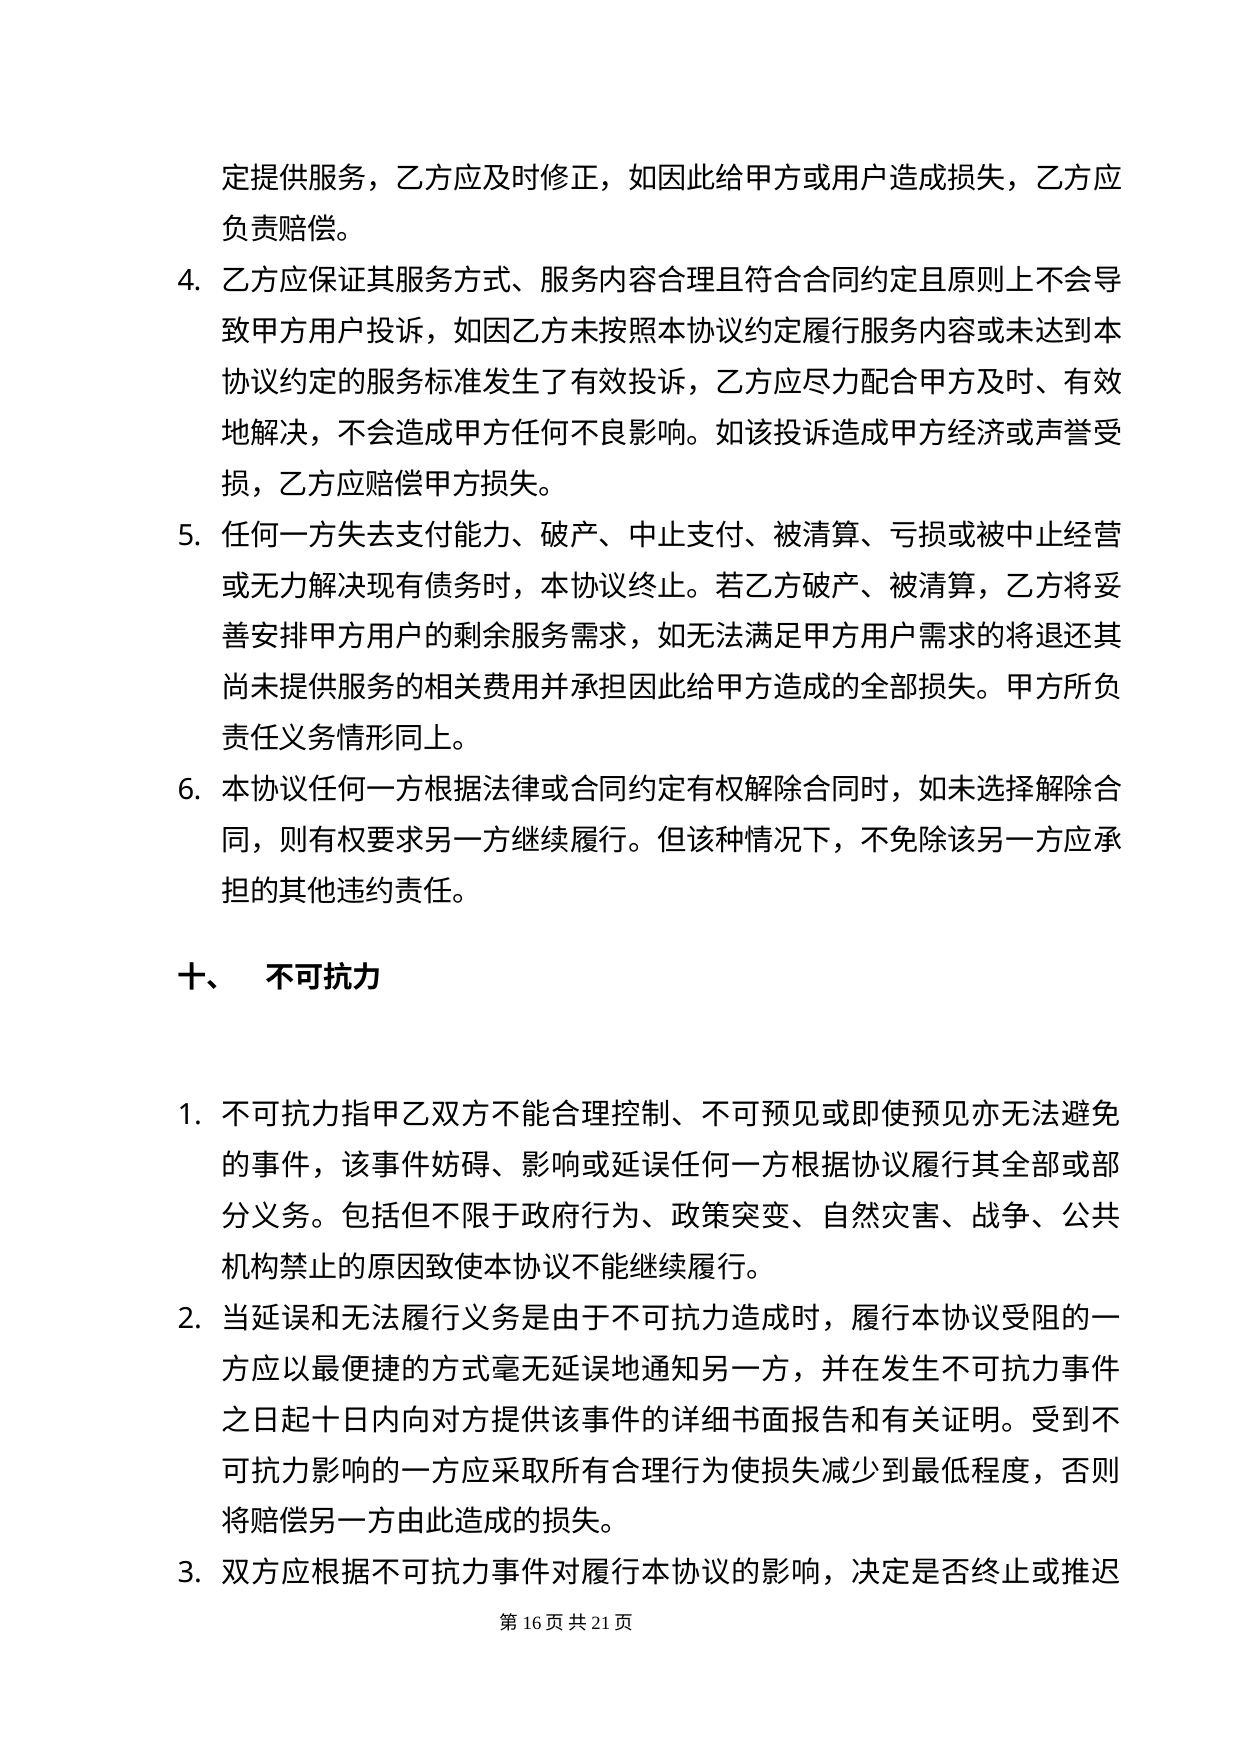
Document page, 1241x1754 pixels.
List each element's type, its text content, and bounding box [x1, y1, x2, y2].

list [177, 154, 1122, 248]
list 当延误和无法履行义务是由于不可抗力造成时，履行本协议受阻的一方应以最便捷的方式毫无延误地通知另一方，并在发生不可抗力事件之日起十日内向对方提供该事件的详细书面报告和有关证明。受到不可抗力影响的一方应采取所有合理行为使损失减少到最低程度，否则将赔偿另一方由此造成的损失。 [177, 1294, 1122, 1540]
list 本协议任何一方根据法律或合同约定有权解除合同时，如未选择解除合同，则有权要求另一方继续履行。但该种情况下，不免除该另一方应承担的其他违约责任。 [177, 766, 1122, 910]
list 不可抗力指甲乙双方不能合理控制、不可预见或即使预见亦无法避免的事件，该事件妨碍、影响或延误任何一方根据协议履行其全部或部分义务。包括但不限于政府行为、政策突变、自然灾害、战争、公共机构禁止的原因致使本协议不能继续履行。 [177, 1090, 1122, 1286]
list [177, 1549, 1122, 1591]
list 乙方应保证其服务方式、服务内容合理且符合合同约定且原则上不会导致甲方用户投诉，如因乙方未按照本协议约定履行服务内容或未达到本协议约定的服务标准发生了有效投诉，乙方应尽力配合甲方及时、有效地解决，不会造成甲方任何不良影响。如该投诉造成甲方经济或声誉受损，乙方应赔偿甲方损失。 [177, 256, 1122, 503]
list 任何一方失去支付能力、破产、中止支付、被清算、亏损或被中止经营，或无力解决现有债务时，本协议终止。若乙方破产、被清算，乙方将妥善安排甲方用户的剩余服务需求，如无法满足甲方用户需求的将退还其尚未提供服务的相关费用并承担因此给甲方造成的全部损失。甲方所负责任义务情形同上。 [177, 511, 1122, 757]
subtitle 不可抗力 [177, 954, 1122, 996]
